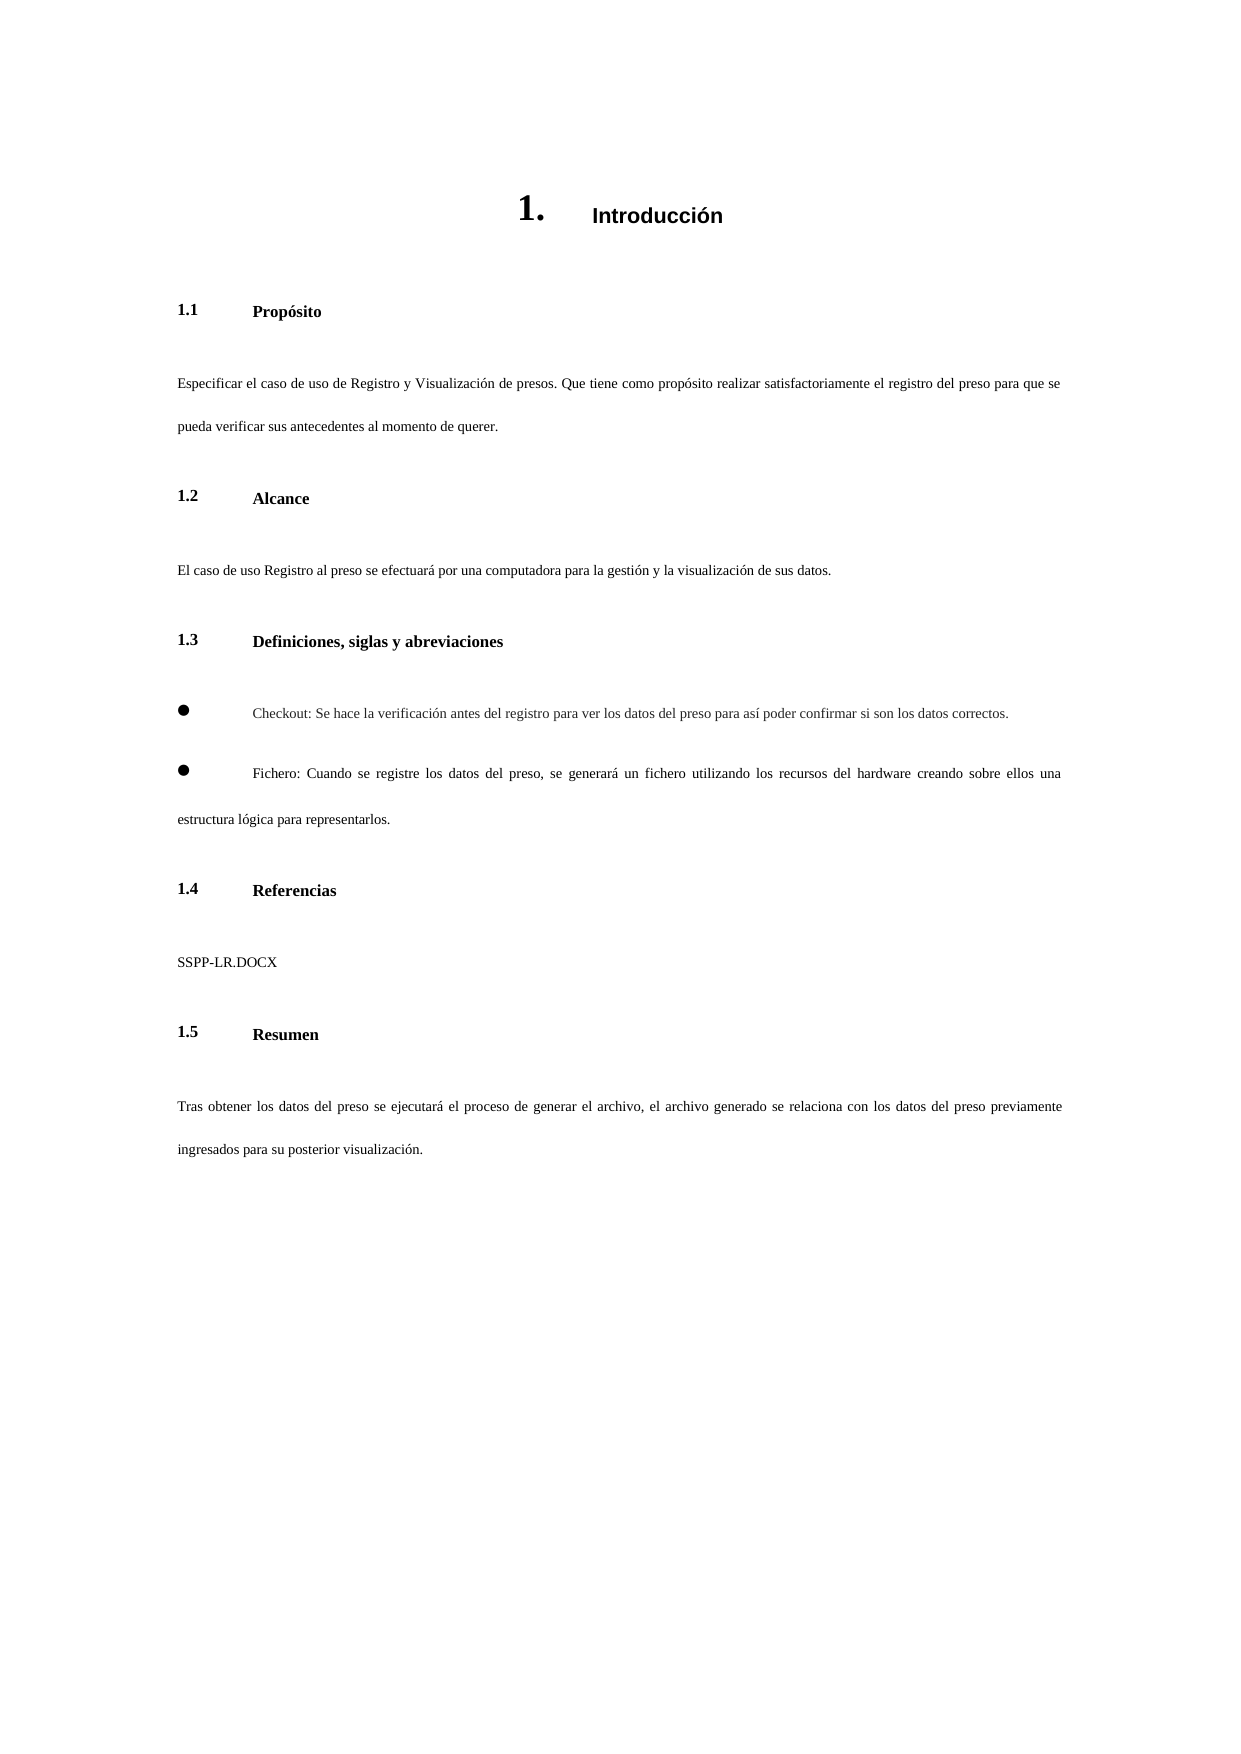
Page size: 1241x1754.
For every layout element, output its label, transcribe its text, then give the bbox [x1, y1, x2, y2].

subtitle Introducción [177, 185, 1063, 228]
text El caso de uso Registro al preso se efectuará por una computadora para la gestión y la visualización de sus datos. [177, 549, 1063, 578]
subtitle Propósito [177, 288, 1063, 321]
subtitle Definiciones, siglas y abreviaciones [177, 618, 1063, 651]
text Especificar el caso de uso de Registro y Visualización de presos. Que tiene como propósito realizar satisfactoriamente el registro del preso para que se pueda verificar sus antecedentes al momento de querer. [177, 363, 1063, 435]
text SSPP-LR.DOCX [177, 942, 1063, 971]
subtitle Referencias [177, 867, 1063, 900]
subtitle Resumen [177, 1010, 1063, 1044]
subtitle Alcance [177, 474, 1063, 508]
list Checkout: Se hace la verificación antes del registro para ver los datos del preso para así poder confirmar si son los datos correctos. [177, 693, 1063, 724]
list Fichero: Cuando se registre los datos del preso, se generará un fichero utilizando los recursos del hardware creando sobre ellos una estructura lógica para representarlos. [177, 753, 1063, 827]
text Tras obtener los datos del preso se ejecutará el proceso de generar el archivo, el archivo generado se relaciona con los datos del preso previamente ingresados para su posterior visualización. [177, 1086, 1063, 1157]
